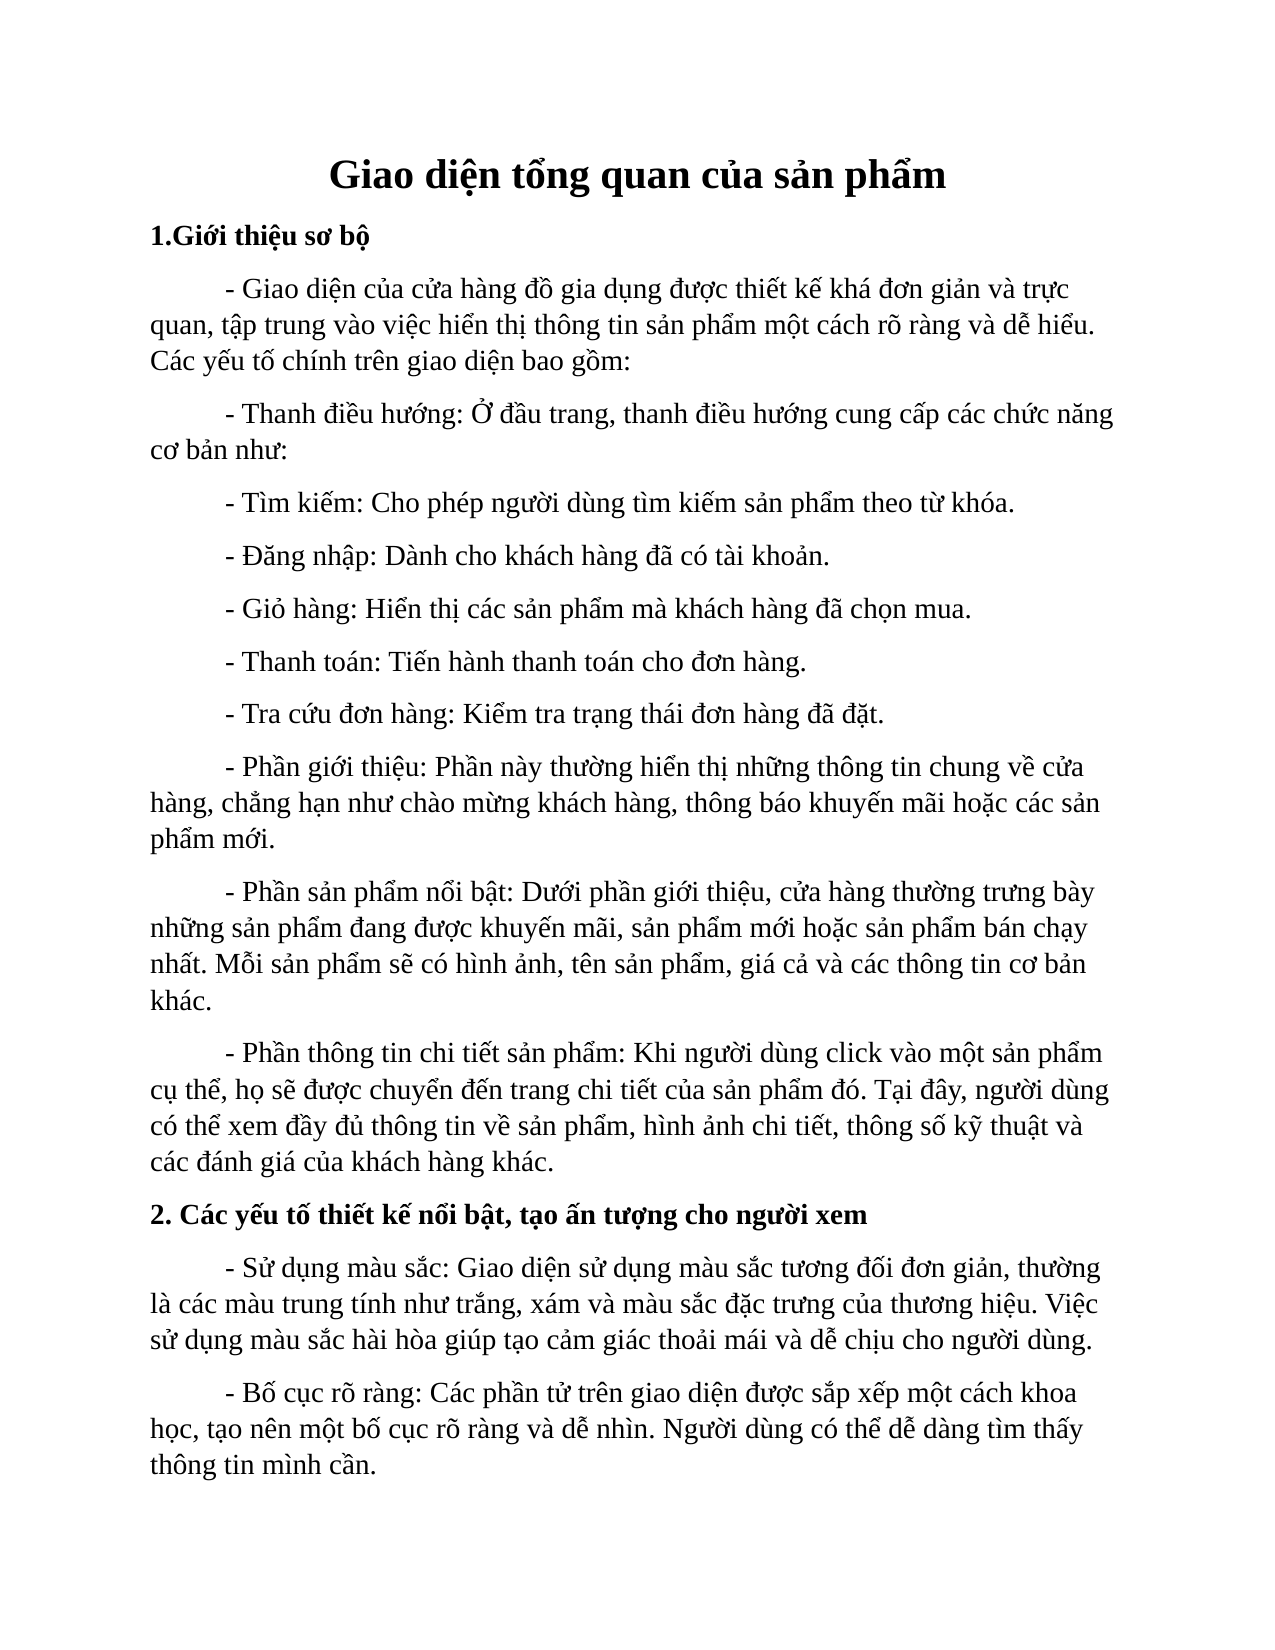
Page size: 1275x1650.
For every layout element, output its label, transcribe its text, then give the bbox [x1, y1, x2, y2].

text - Thanh toán: Tiến hành thanh toán cho đơn hàng. [150, 644, 1125, 677]
text - Tìm kiếm: Cho phép người dùng tìm kiếm sản phẩm theo từ khóa. [150, 485, 1125, 519]
text - Giao diện của cửa hàng đồ gia dụng được thiết kế khá đơn giản và trực quan, tập trung vào việc hiển thị thông tin sản phẩm một cách rõ ràng và dễ hiểu. Các yếu tố chính trên giao diện bao gồm: [150, 271, 1125, 377]
text - Thanh điều hướng: Ở đầu trang, thanh điều hướng cung cấp các chức năng cơ bản như: [150, 396, 1125, 466]
text - Bố cục rõ ràng: Các phần tử trên giao diện được sắp xếp một cách khoa học, tạo nên một bố cục rõ ràng và dễ nhìn. Người dùng có thể dễ dàng tìm thấy thông tin mình cần. [150, 1375, 1125, 1481]
text - Sử dụng màu sắc: Giao diện sử dụng màu sắc tương đối đơn giản, thường là các màu trung tính như trắng, xám và màu sắc đặc trưng của thương hiệu. Việc sử dụng màu sắc hài hòa giúp tạo cảm giác thoải mái và dễ chịu cho người dùng. [150, 1250, 1125, 1356]
text - Phần thông tin chi tiết sản phẩm: Khi người dùng click vào một sản phẩm cụ thể, họ sẽ được chuyển đến trang chi tiết của sản phẩm đó. Tại đây, người dùng có thể xem đầy đủ thông tin về sản phẩm, hình ảnh chi tiết, thông số kỹ thuật và các đánh giá của khách hàng khác. [150, 1036, 1125, 1178]
text 2. Các yếu tố thiết kế nổi bật, tạo ấn tượng cho người xem [150, 1197, 1125, 1230]
text - Tra cứu đơn hàng: Kiểm tra trạng thái đơn hàng đã đặt. [150, 696, 1125, 730]
text - Phần sản phẩm nổi bật: Dưới phần giới thiệu, cửa hàng thường trưng bày những sản phẩm đang được khuyến mãi, sản phẩm mới hoặc sản phẩm bán chạy nhất. Mỗi sản phẩm sẽ có hình ảnh, tên sản phẩm, giá cả và các thông tin cơ bản khác. [150, 874, 1125, 1016]
text - Giỏ hàng: Hiển thị các sản phẩm mà khách hàng đã chọn mua. [150, 591, 1125, 624]
text - Đăng nhập: Dành cho khách hàng đã có tài khoản. [150, 538, 1125, 572]
text 1.Giới thiệu sơ bộ [150, 218, 1125, 252]
text Giao diện tổng quan của sản phẩm [150, 150, 1125, 198]
text - Phần giới thiệu: Phần này thường hiển thị những thông tin chung về cửa hàng, chẳng hạn như chào mừng khách hàng, thông báo khuyến mãi hoặc các sản phẩm mới. [150, 749, 1125, 855]
